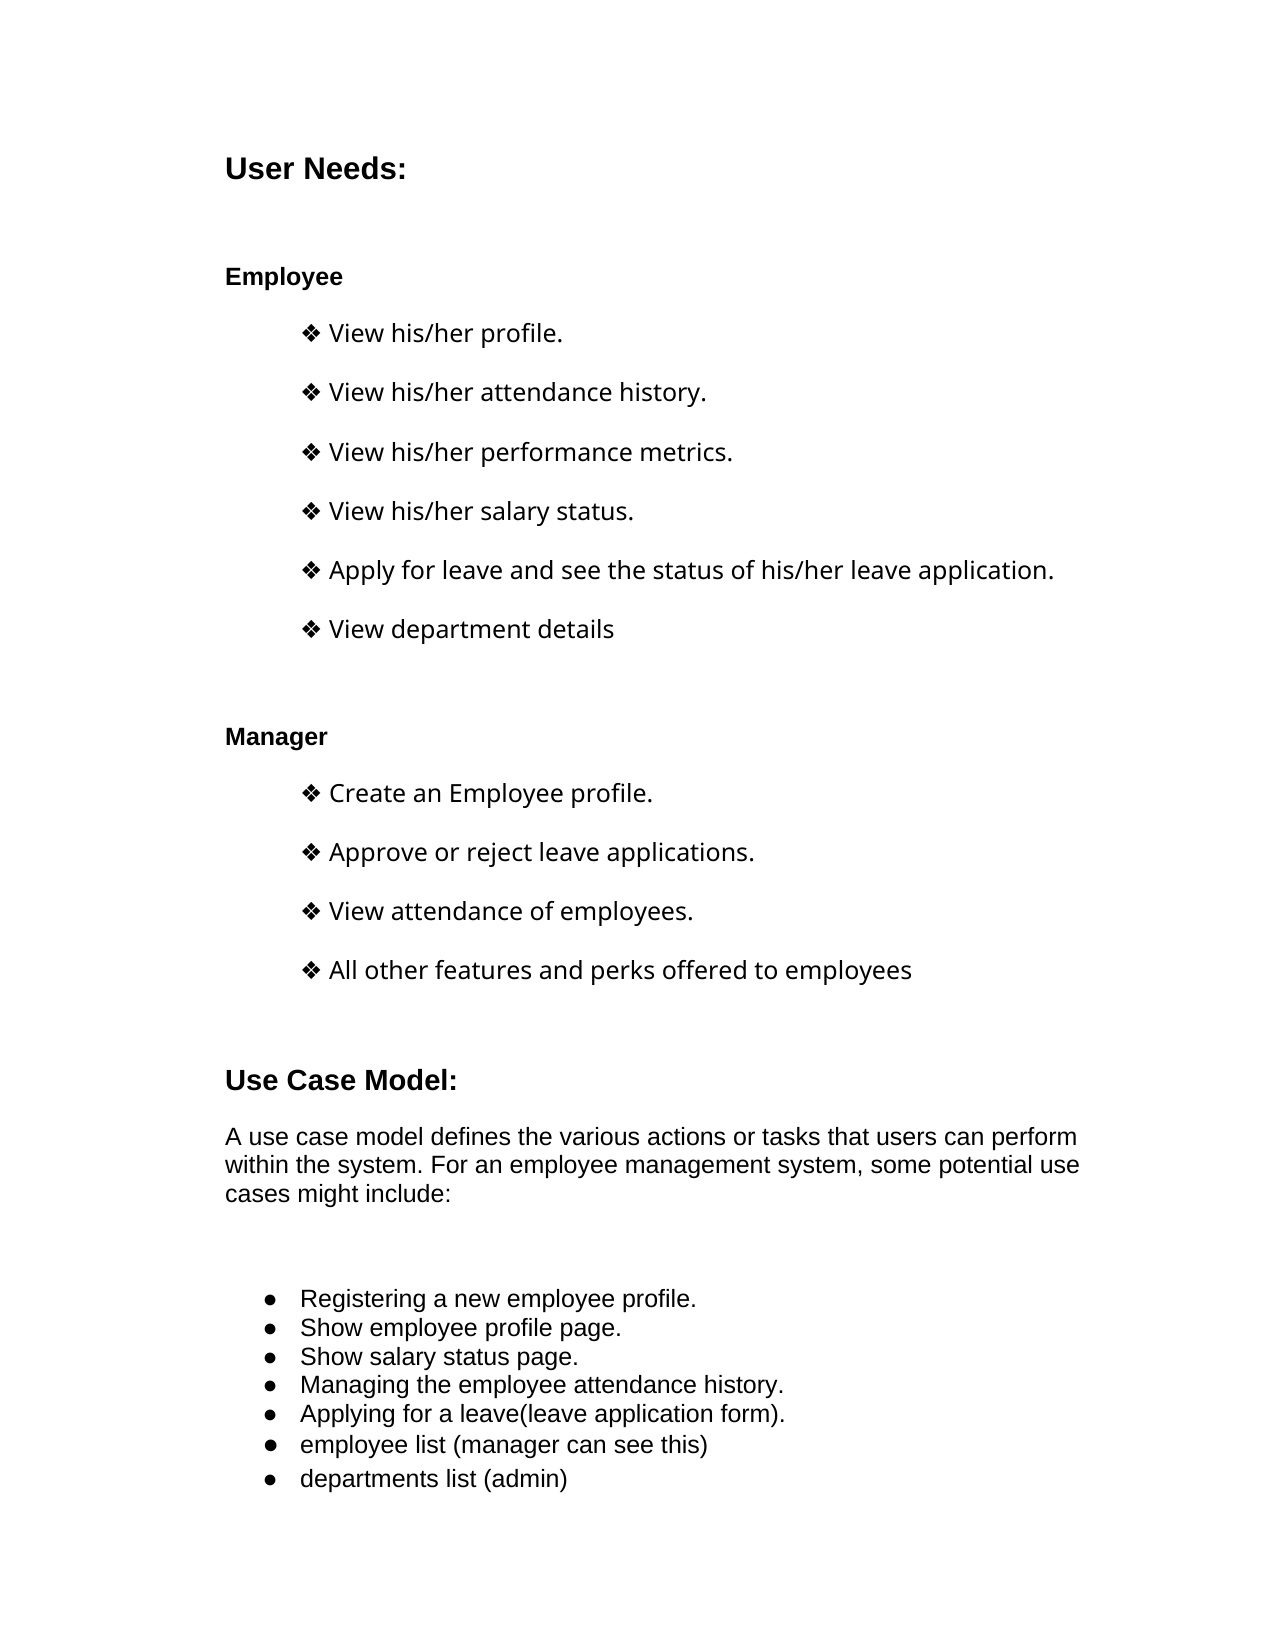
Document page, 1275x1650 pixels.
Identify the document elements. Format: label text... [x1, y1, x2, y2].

text ❖ View attendance of employees. [300, 894, 1125, 928]
text ❖ Apply for leave and see the status of his/her leave application. [300, 552, 1125, 586]
list Show salary status page. [262, 1342, 1125, 1371]
list departments list (admin) [262, 1464, 1125, 1493]
text ❖ View his/her performance metrics. [300, 434, 1125, 468]
text Manager [225, 722, 1125, 751]
text ❖ All other features and perks offered to employees [300, 953, 1125, 987]
list Registering a new employee profile. [262, 1284, 1125, 1313]
text Employee [225, 262, 1125, 291]
text ❖ Approve or reject leave applications. [300, 834, 1125, 869]
list employee list (manager can see this) [262, 1428, 1125, 1459]
text ❖ View his/her attendance history. [300, 375, 1125, 409]
text Use Case Model: [225, 1063, 1125, 1097]
list Managing the employee attendance history. [262, 1371, 1125, 1399]
text ❖ View his/her salary status. [300, 493, 1125, 527]
text ❖ Create an Employee profile. [300, 776, 1125, 809]
text A use case model defines the various actions or tasks that users can perform within the system. For an employee management system, some potential use cases might include: [225, 1122, 1125, 1208]
text ❖ View department details [300, 611, 1125, 645]
list Show employee profile page. [262, 1313, 1125, 1342]
text ❖ View his/her profile. [300, 316, 1125, 350]
text User Needs: [225, 150, 1125, 186]
list Applying for a leave(leave application form). [262, 1399, 1125, 1428]
